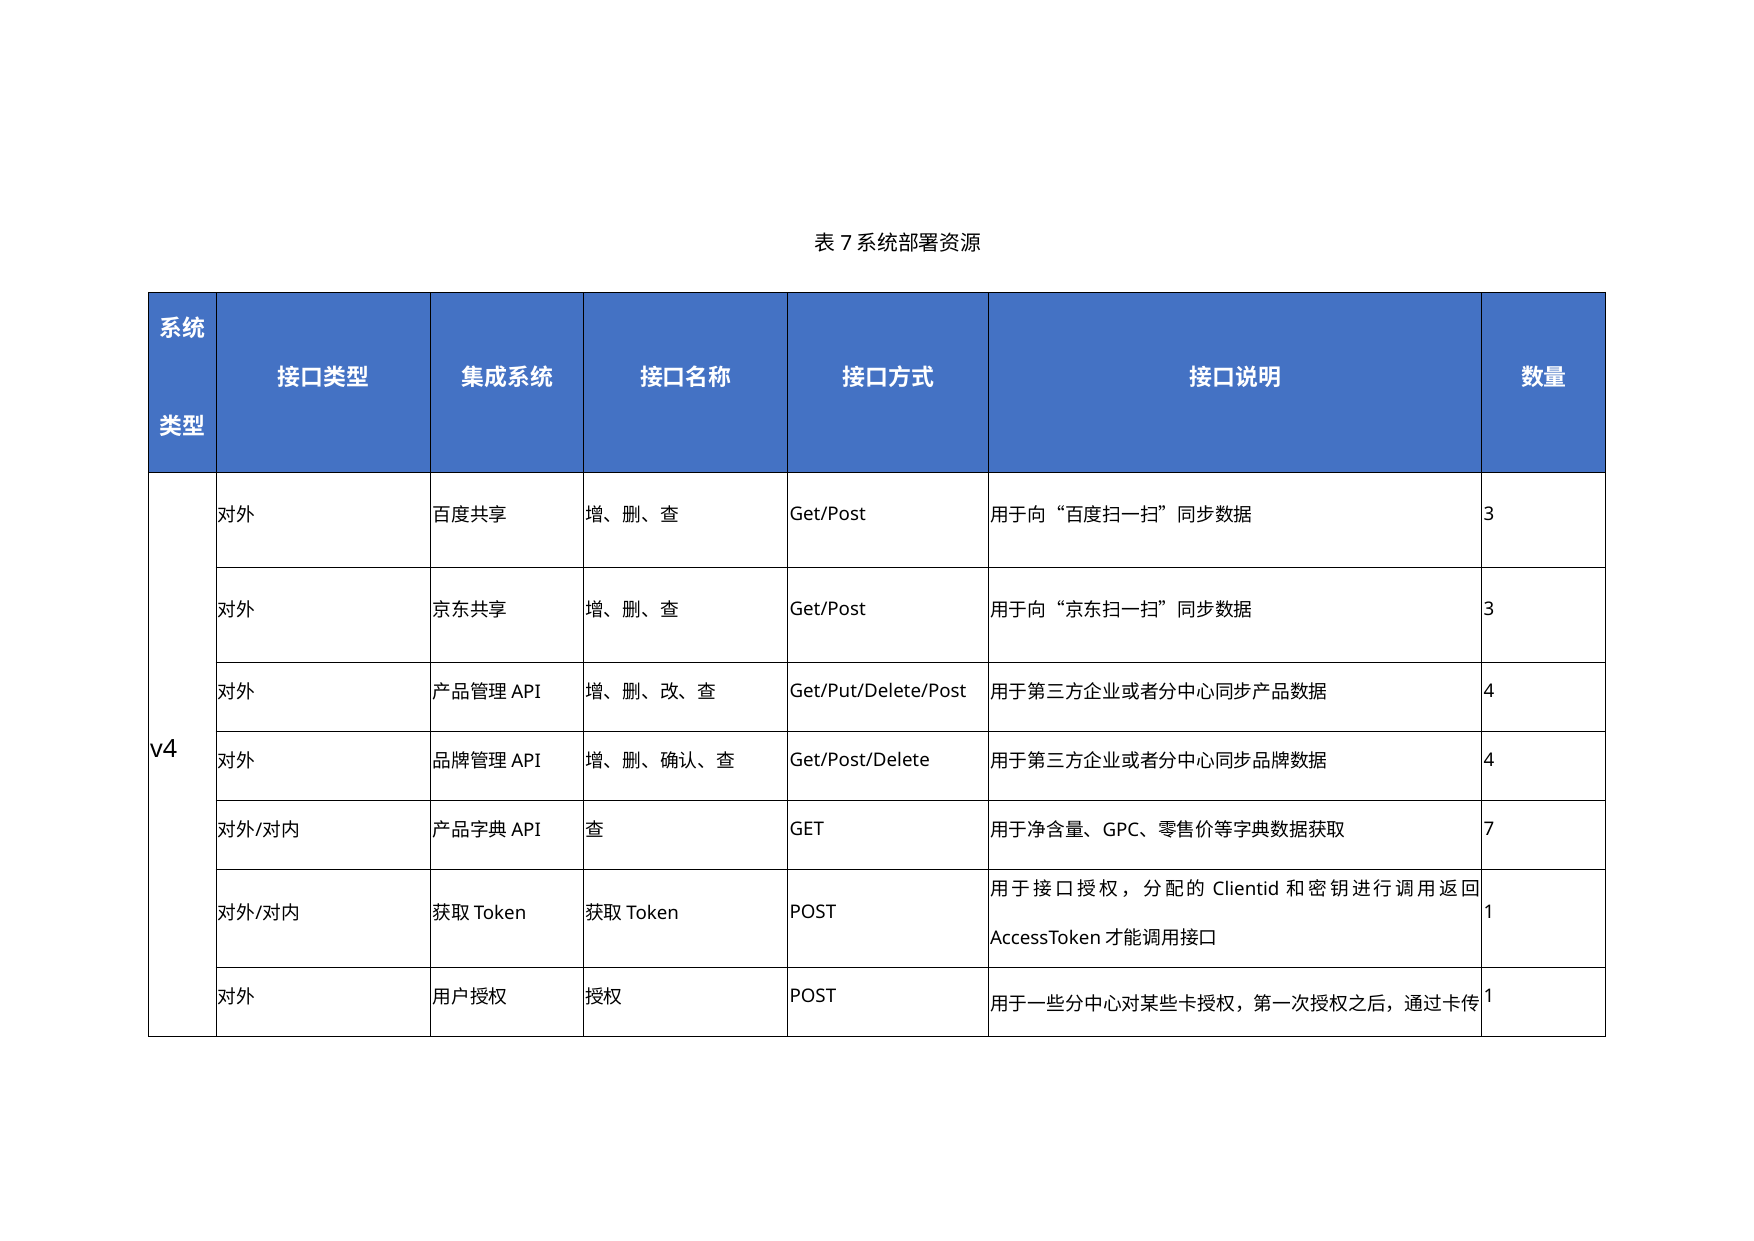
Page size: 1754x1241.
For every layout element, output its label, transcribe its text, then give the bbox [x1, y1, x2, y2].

table_cell 对外/对内 [217, 870, 430, 967]
table_cell 品牌管理API [431, 732, 583, 800]
table_cell 授权 [584, 968, 787, 1036]
table_cell 增、删、查 [584, 568, 787, 662]
table_cell 3 [1482, 568, 1605, 662]
table_cell 产品字典API [431, 801, 583, 868]
table_cell Get/Post [788, 568, 988, 662]
table_header 集成系统 [431, 293, 583, 472]
table_cell 京东共享 [431, 568, 583, 662]
table_cell GET [788, 801, 988, 868]
table_cell 对外 [217, 968, 430, 1036]
table_header 系统类型 [149, 293, 216, 472]
table_cell 增、删、确认、查 [584, 732, 787, 800]
table_header 接口类型 [217, 293, 430, 472]
table_cell 获取Token [431, 870, 583, 967]
table_cell 用户授权 [431, 968, 583, 1036]
table_cell 3 [1482, 473, 1605, 567]
table_cell 对外 [217, 568, 430, 662]
table_header 接口方式 [788, 293, 988, 472]
text 表 7系统部署资源 [150, 225, 1604, 257]
table_cell 用于向“京东扫一扫”同步数据 [989, 568, 1481, 662]
table_cell Get/Post [788, 473, 988, 567]
table_cell 增、删、查 [584, 473, 787, 567]
table_cell 获取Token [584, 870, 787, 967]
table_cell 4 [1482, 663, 1605, 731]
table_cell 4 [1482, 732, 1605, 800]
table_cell 1 [1482, 870, 1605, 967]
table_cell Get/Post/Delete [788, 732, 988, 800]
table_cell POST [788, 870, 988, 967]
table_header 接口说明 [989, 293, 1481, 472]
table_cell 对外 [217, 732, 430, 800]
table_cell 增、删、改、查 [584, 663, 787, 731]
table_cell 7 [1482, 801, 1605, 868]
table_cell 用于向“百度扫一扫”同步数据 [989, 473, 1481, 567]
table_cell 用于第三方企业或者分中心同步品牌数据 [989, 732, 1481, 800]
table_cell 对外 [217, 663, 430, 731]
table_cell 产品管理API [431, 663, 583, 731]
table_cell 对外/对内 [217, 801, 430, 868]
table_cell v4 [149, 473, 216, 1036]
table_cell 用于第三方企业或者分中心同步产品数据 [989, 663, 1481, 731]
table_header 数量 [1482, 293, 1605, 472]
table_header 接口名称 [584, 293, 787, 472]
table_cell 1 [1482, 968, 1605, 1036]
table_cell Get/Put/Delete/Post [788, 663, 988, 731]
table_cell 对外 [217, 473, 430, 567]
table_cell 用于净含量、GPC、零售价等字典数据获取 [989, 801, 1481, 868]
table_cell POST [788, 968, 988, 1036]
table_cell 百度共享 [431, 473, 583, 567]
table_cell 用于接口授权，分配的Clientid和密钥进行调用返回AccessToken才能调用接口 [989, 870, 1481, 967]
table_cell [989, 968, 1481, 1036]
table_cell 查 [584, 801, 787, 868]
